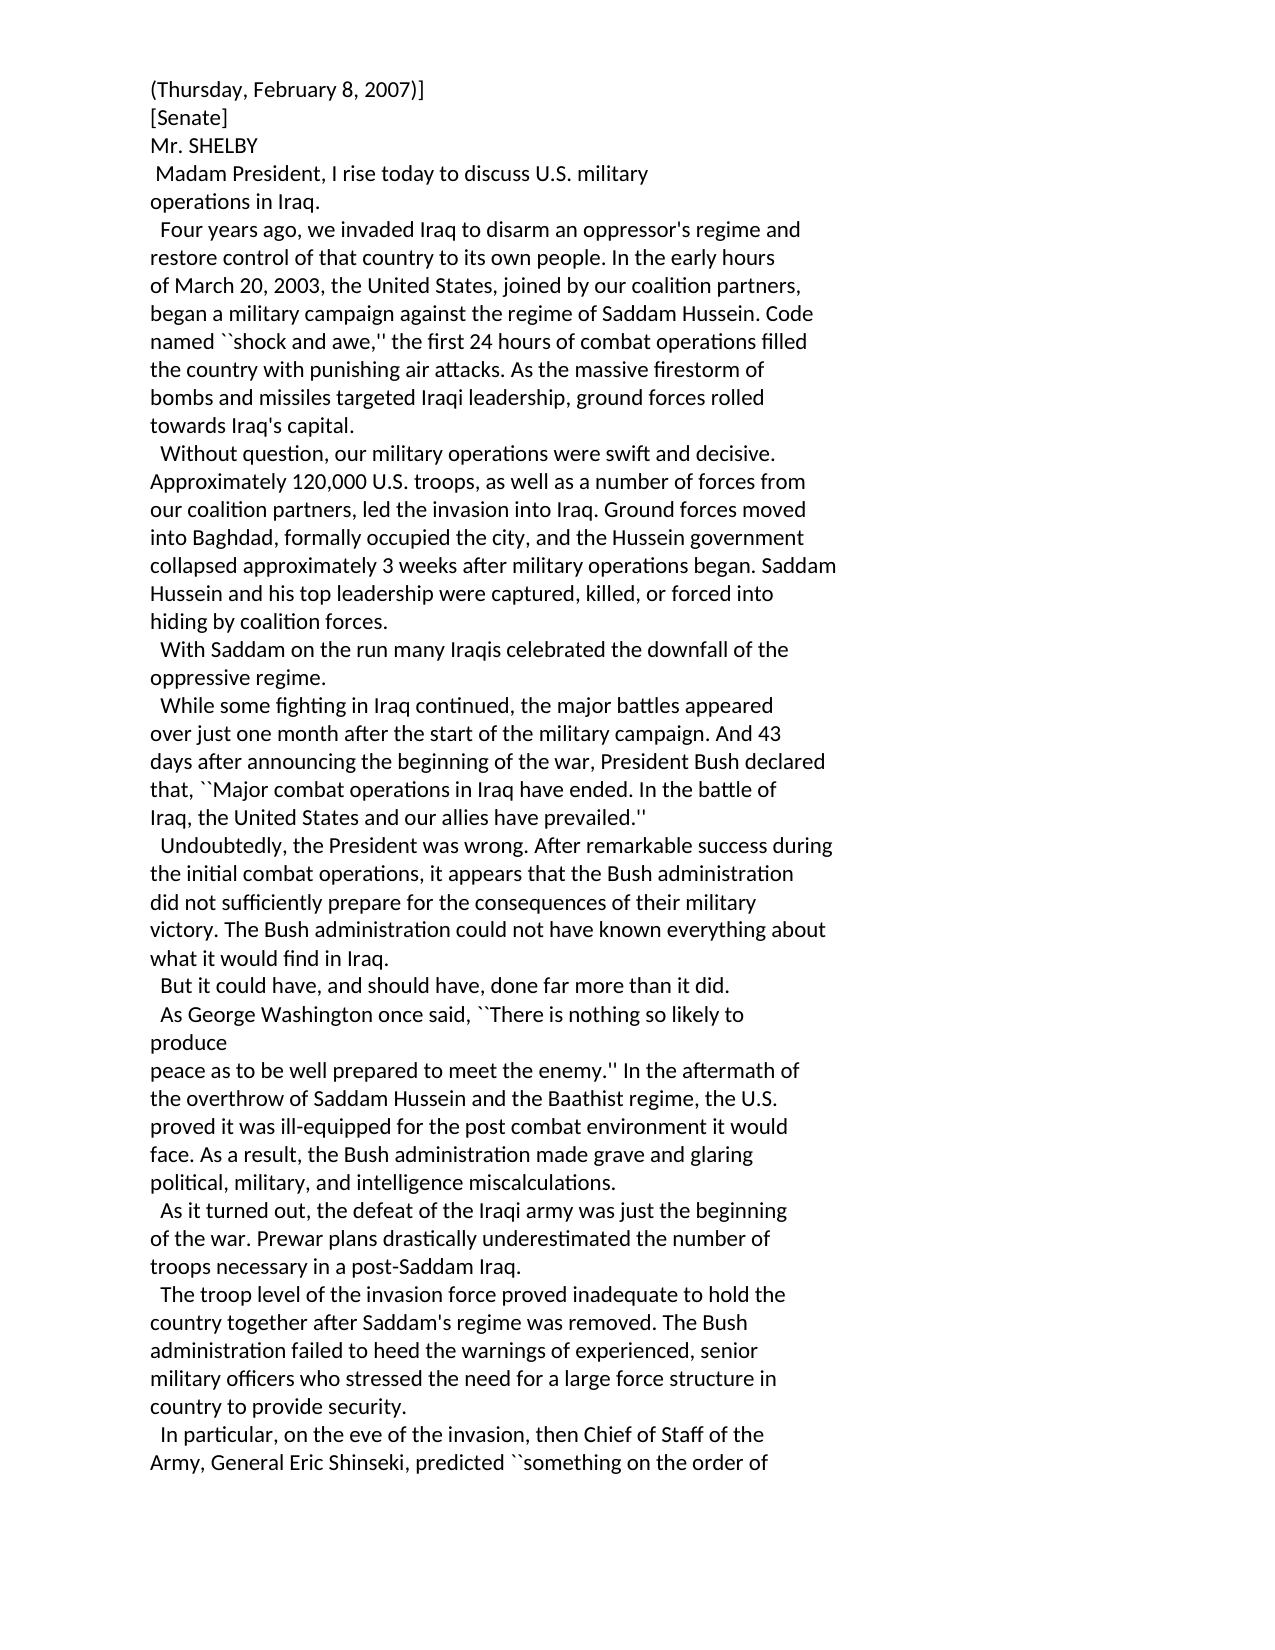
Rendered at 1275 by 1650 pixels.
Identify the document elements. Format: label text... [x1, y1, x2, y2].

text victory. The Bush administration could not have known everything about [150, 916, 1125, 944]
text In particular, on the eve of the invasion, then Chief of Staff of the [150, 1420, 1125, 1448]
text restore control of that country to its own people. In the early hours [150, 243, 1125, 271]
text country together after Saddam's regime was removed. The Bush [150, 1308, 1125, 1336]
text of March 20, 2003, the United States, joined by our coalition partners, [150, 271, 1125, 299]
text country to provide security. [150, 1392, 1125, 1420]
text the overthrow of Saddam Hussein and the Baathist regime, the U.S. [150, 1084, 1125, 1112]
text of the war. Prewar plans drastically underestimated the number of [150, 1224, 1125, 1252]
text The troop level of the invasion force proved inadequate to hold the [150, 1280, 1125, 1308]
text the country with punishing air attacks. As the massive firestorm of [150, 355, 1125, 383]
text towards Iraq's capital. [150, 411, 1125, 439]
text bombs and missiles targeted Iraqi leadership, ground forces rolled [150, 383, 1125, 411]
text began a military campaign against the regime of Saddam Hussein. Code [150, 299, 1125, 327]
text did not sufficiently prepare for the consequences of their military [150, 888, 1125, 916]
text named ``shock and awe,'' the first 24 hours of combat operations filled [150, 327, 1125, 355]
text With Saddam on the run many Iraqis celebrated the downfall of the [150, 635, 1125, 663]
text collapsed approximately 3 weeks after military operations began. Saddam [150, 551, 1125, 579]
text But it could have, and should have, done far more than it did. [150, 972, 1125, 1000]
text Army, General Eric Shinseki, predicted ``something on the order of [150, 1448, 1125, 1476]
text proved it was ill-equipped for the post combat environment it would [150, 1112, 1125, 1140]
text Undoubtedly, the President was wrong. After remarkable success during [150, 832, 1125, 859]
text Hussein and his top leadership were captured, killed, or forced into [150, 579, 1125, 607]
text As it turned out, the defeat of the Iraqi army was just the beginning [150, 1196, 1125, 1224]
text political, military, and intelligence miscalculations. [150, 1168, 1125, 1196]
text While some fighting in Iraq continued, the major battles appeared [150, 691, 1125, 719]
text As George Washington once said, ``There is nothing so likely to [150, 1000, 1125, 1028]
text operations in Iraq. [150, 187, 1125, 215]
text our coalition partners, led the invasion into Iraq. Ground forces moved [150, 495, 1125, 523]
text Iraq, the United States and our allies have prevailed.'' [150, 803, 1125, 832]
text oppressive regime. [150, 663, 1125, 691]
text troops necessary in a post-Saddam Iraq. [150, 1252, 1125, 1280]
text into Baghdad, formally occupied the city, and the Hussein government [150, 523, 1125, 551]
text the initial combat operations, it appears that the Bush administration [150, 859, 1125, 888]
text days after announcing the beginning of the war, President Bush declared [150, 747, 1125, 776]
text produce [150, 1028, 1125, 1056]
text peace as to be well prepared to meet the enemy.'' In the aftermath of [150, 1056, 1125, 1084]
text over just one month after the start of the military campaign. And 43 [150, 719, 1125, 747]
text military officers who stressed the need for a large force structure in [150, 1364, 1125, 1392]
text that, ``Major combat operations in Iraq have ended. In the battle of [150, 776, 1125, 803]
text administration failed to heed the warnings of experienced, senior [150, 1336, 1125, 1364]
text Four years ago, we invaded Iraq to disarm an oppressor's regime and [150, 215, 1125, 243]
text Approximately 120,000 U.S. troops, as well as a number of forces from [150, 467, 1125, 495]
text face. As a result, the Bush administration made grave and glaring [150, 1140, 1125, 1168]
text what it would find in Iraq. [150, 944, 1125, 972]
text Without question, our military operations were swift and decisive. [150, 439, 1125, 467]
text hiding by coalition forces. [150, 607, 1125, 635]
text Madam President, I rise today to discuss U.S. military [150, 159, 1125, 187]
